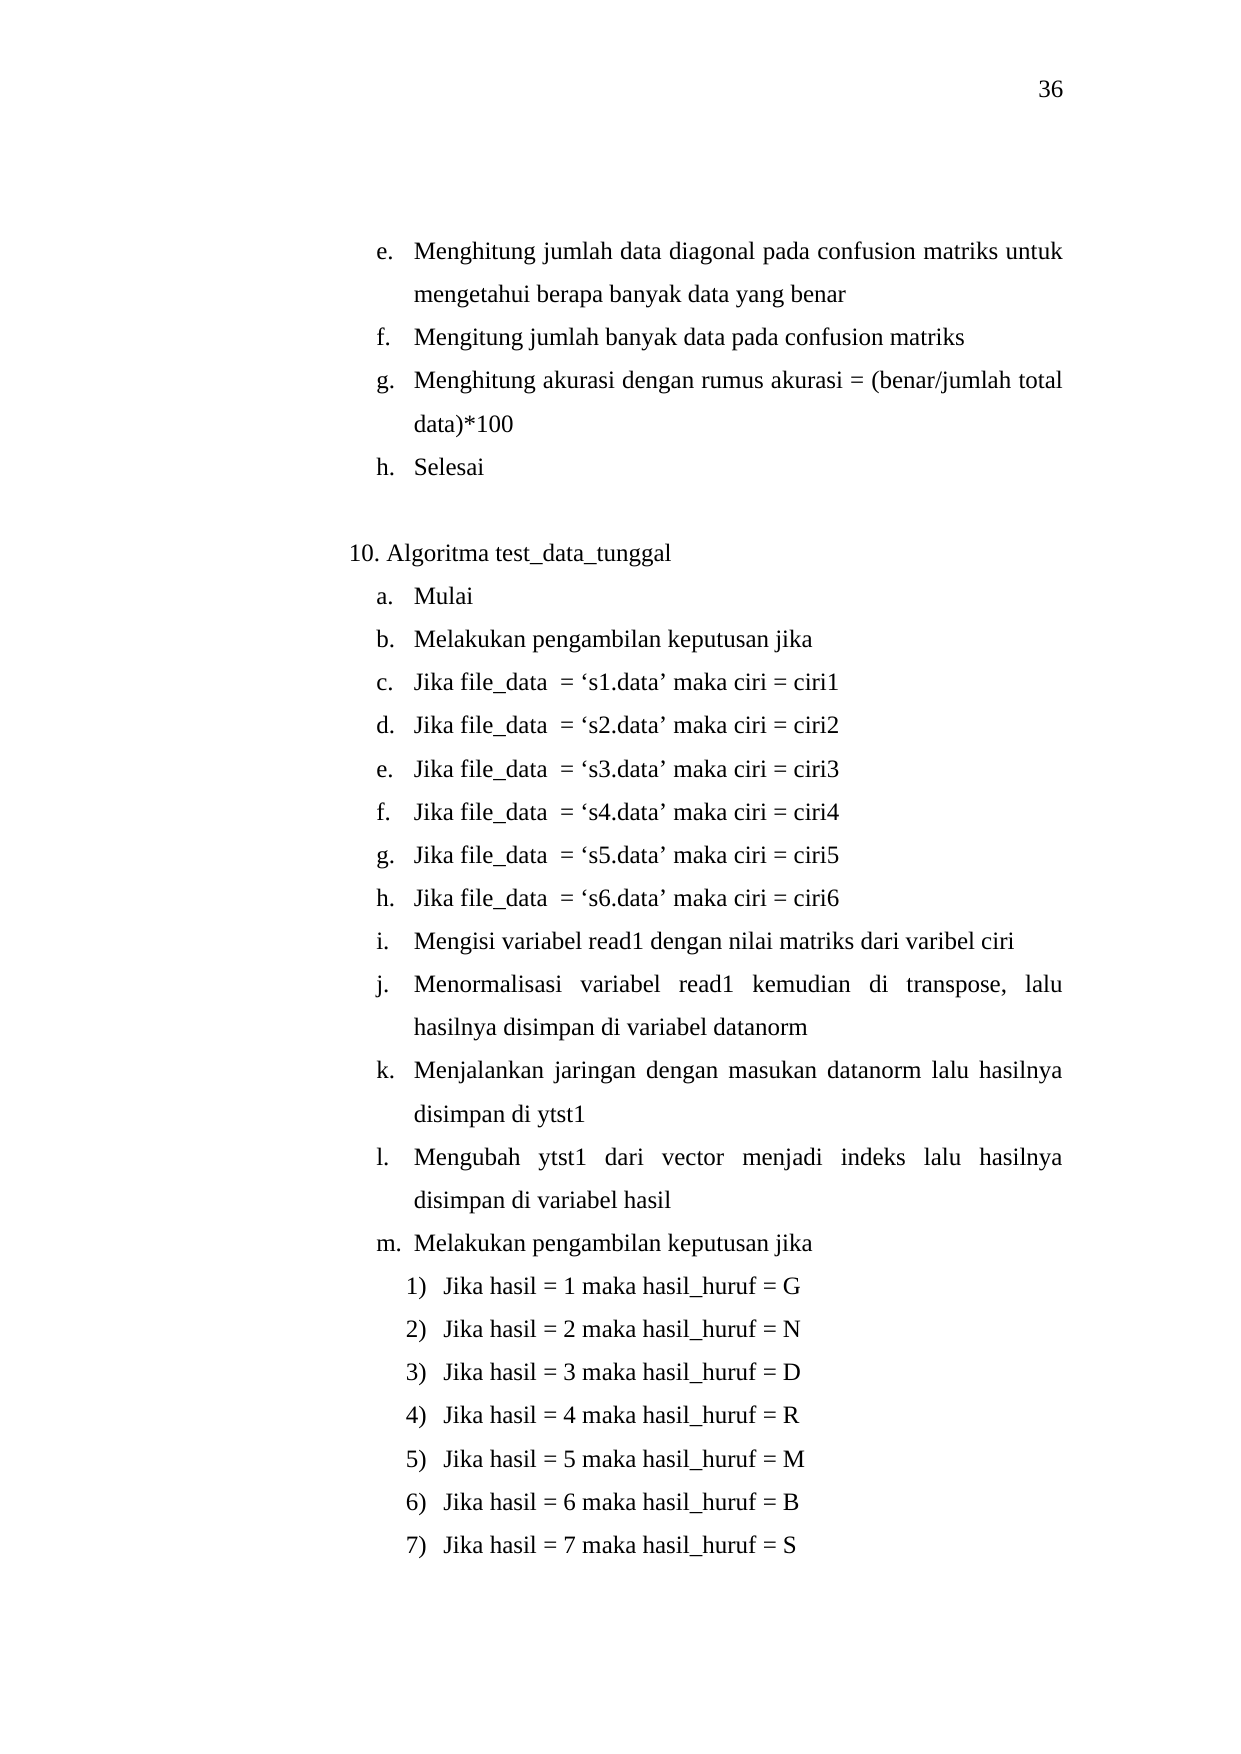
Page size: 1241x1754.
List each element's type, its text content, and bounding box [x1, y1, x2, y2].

list Mengitung jumlah banyak data pada confusion matriks [376, 322, 1063, 351]
list Jika hasil = 3 maka hasil_huruf = D [406, 1357, 1063, 1386]
list Jika hasil = 2 maka hasil_huruf = N [406, 1314, 1063, 1343]
list Mengubah ytst1 dari vector menjadi indeks lalu hasilnya disimpan di variabel hasil [376, 1142, 1063, 1214]
list Jika hasil = 4 maka hasil_huruf = R [406, 1401, 1063, 1429]
list Jika file_data = ‘s3.data’ maka ciri = ciri3 [376, 754, 1063, 782]
list Melakukan pengambilan keputusan jika [376, 1228, 1063, 1257]
list Jika hasil = 1 maka hasil_huruf = G [406, 1271, 1063, 1300]
list Jika file_data = ‘s1.data’ maka ciri = ciri1 [376, 667, 1063, 696]
list Jika file_data = ‘s6.data’ maka ciri = ciri6 [376, 883, 1063, 912]
list Menjalankan jaringan dengan masukan datanorm lalu hasilnya disimpan di ytst1 [376, 1056, 1063, 1127]
list Mulai [376, 581, 1063, 610]
list Menormalisasi variabel read1 kemudian di transpose, lalu hasilnya disimpan di variabel datanorm [376, 969, 1063, 1041]
list Jika hasil = 5 maka hasil_huruf = M [406, 1444, 1063, 1472]
list Menghitung jumlah data diagonal pada confusion matriks untuk mengetahui berapa banyak data yang benar [376, 236, 1063, 308]
list Jika file_data = ‘s5.data’ maka ciri = ciri5 [376, 840, 1063, 869]
list Menghitung akurasi dengan rumus akurasi = (benar/jumlah total data)*100 [376, 366, 1063, 437]
list Mengisi variabel read1 dengan nilai matriks dari varibel ciri [376, 926, 1063, 955]
list Jika file_data = ‘s4.data’ maka ciri = ciri4 [376, 797, 1063, 826]
list Selesai [376, 452, 1063, 481]
list Melakukan pengambilan keputusan jika [376, 624, 1063, 653]
list Jika hasil = 7 maka hasil_huruf = S [406, 1530, 1063, 1559]
list Jika hasil = 6 maka hasil_huruf = B [406, 1487, 1063, 1516]
list Algoritma test_data_tunggal [349, 538, 1063, 567]
list Jika file_data = ‘s2.data’ maka ciri = ciri2 [376, 711, 1063, 739]
